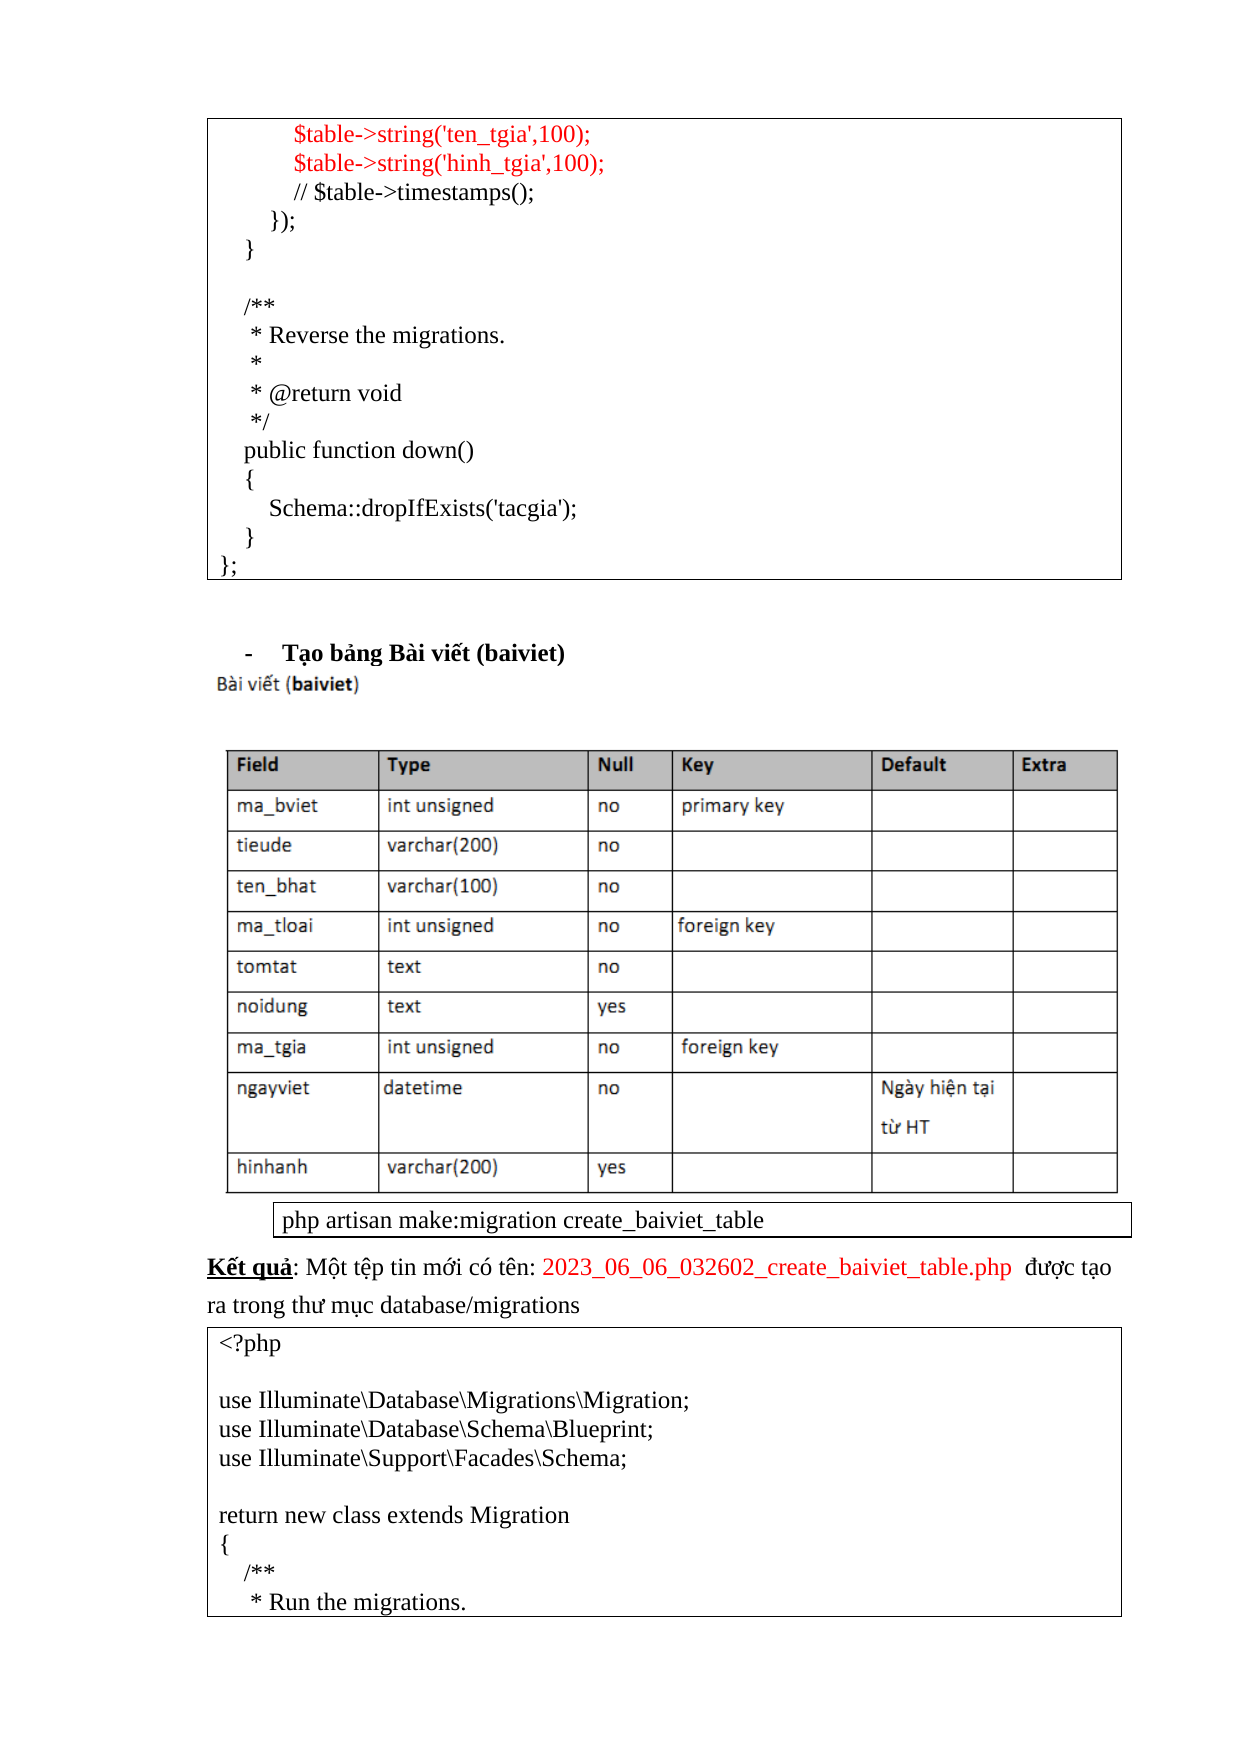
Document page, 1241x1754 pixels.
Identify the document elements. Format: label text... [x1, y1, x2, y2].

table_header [208, 1328, 1121, 1616]
list Tạo bảng Bài viết (baiviet) [244, 638, 1122, 666]
text Kết quả: Một tệp tin mới có tên: 2023_06_06_032602_create_baiviet_table.php được tạo ra trong thư mục database/migrations [207, 1252, 1122, 1318]
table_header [208, 119, 1121, 579]
picture [206, 666, 1123, 1202]
list php artisan make:migration create_baiviet_table [274, 1203, 1131, 1236]
